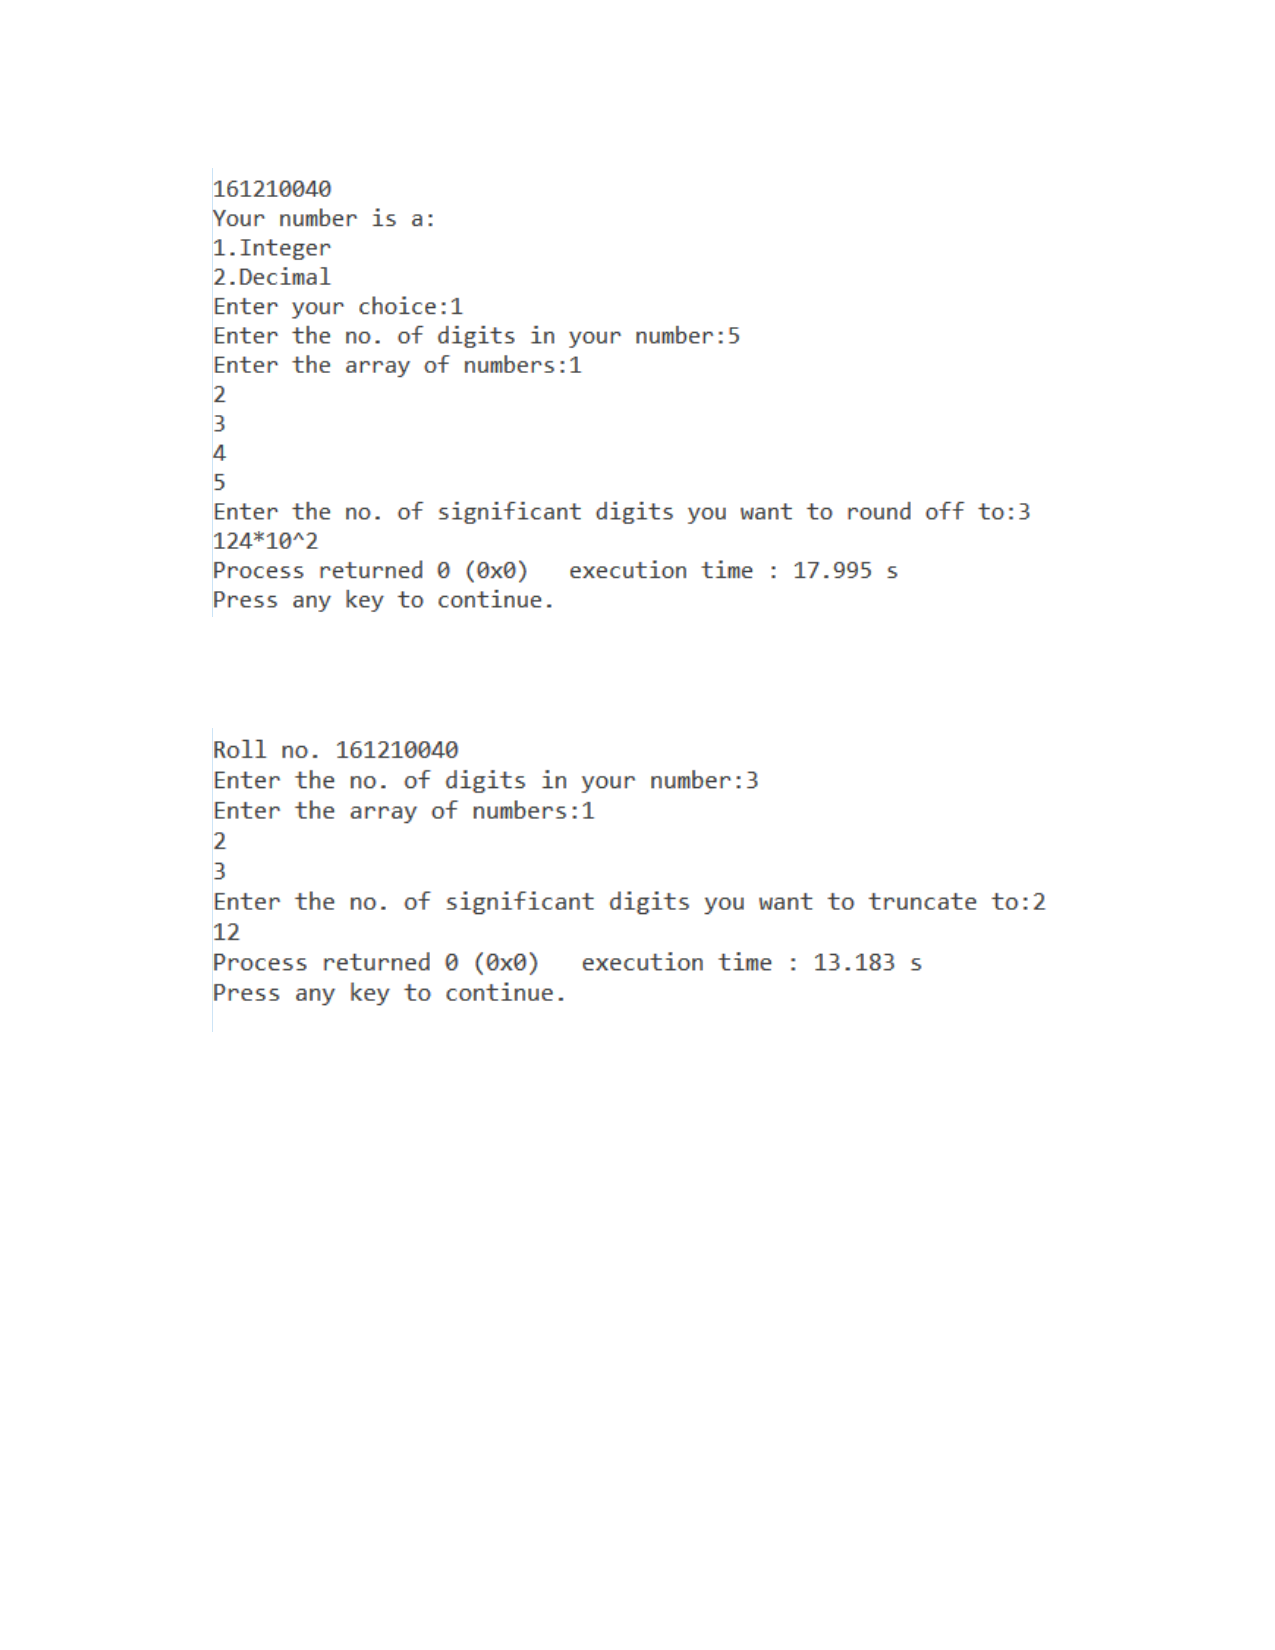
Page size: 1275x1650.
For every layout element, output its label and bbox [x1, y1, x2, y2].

picture [212, 728, 1063, 1032]
picture [212, 168, 1063, 617]
